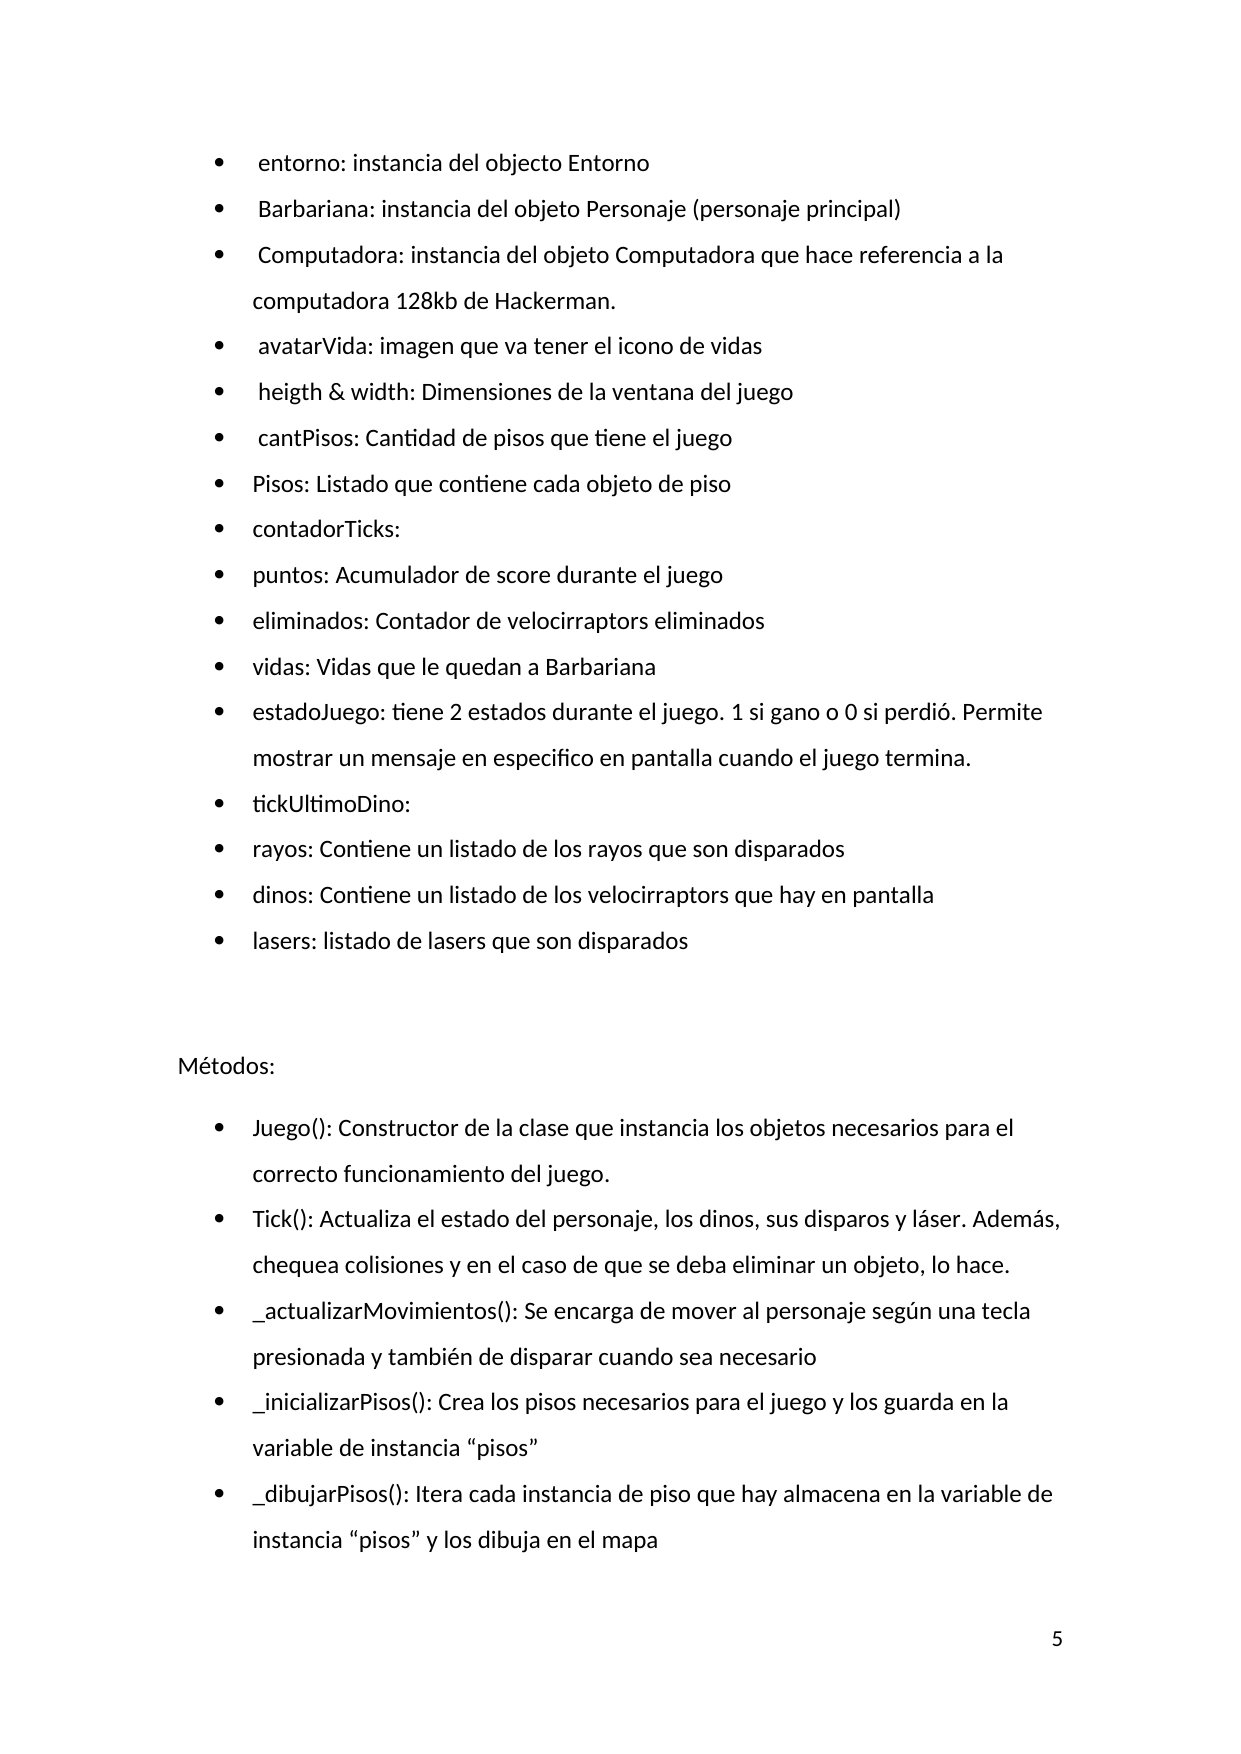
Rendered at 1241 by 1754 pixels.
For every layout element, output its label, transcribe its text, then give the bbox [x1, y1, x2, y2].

list Pisos: Listado que contiene cada objeto de piso [215, 468, 1063, 498]
list _dibujarPisos(): Itera cada instancia de piso que hay almacena en la variable de instancia “pisos” y los dibuja en el mapa [215, 1478, 1063, 1554]
text Métodos: [177, 1050, 1063, 1080]
list Barbariana: instancia del objeto Personaje (personaje principal) [215, 193, 1063, 224]
list estadoJuego: tiene 2 estados durante el juego. 1 si gano o 0 si perdió. Permite mostrar un mensaje en especifico en pantalla cuando el juego termina. [215, 696, 1063, 773]
list Juego(): Constructor de la clase que instancia los objetos necesarios para el correcto funcionamiento del juego. [215, 1112, 1063, 1188]
list cantPisos: Cantidad de pisos que tiene el juego [215, 422, 1063, 452]
list puntos: Acumulador de score durante el juego [215, 559, 1063, 590]
list rayos: Contiene un listado de los rayos que son disparados [215, 833, 1063, 864]
list vidas: Vidas que le quedan a Barbariana [215, 651, 1063, 681]
list Computadora: instancia del objeto Computadora que hace referencia a la computadora 128kb de Hackerman. [215, 239, 1063, 315]
list avatarVida: imagen que va tener el icono de vidas [215, 331, 1063, 361]
list dinos: Contiene un listado de los velocirraptors que hay en pantalla [215, 879, 1063, 910]
list contadorTicks: [215, 513, 1063, 544]
list eliminados: Contador de velocirraptors eliminados [215, 605, 1063, 635]
list lasers: listado de lasers que son disparados [215, 925, 1063, 956]
list tickUltimoDino: [215, 788, 1063, 818]
list heigth & width: Dimensiones de la ventana del juego [215, 376, 1063, 407]
list _inicializarPisos(): Crea los pisos necesarios para el juego y los guarda en la variable de instancia “pisos” [215, 1387, 1063, 1463]
list entorno: instancia del objecto Entorno [215, 148, 1063, 178]
list _actualizarMovimientos(): Se encarga de mover al personaje según una tecla presionada y también de disparar cuando sea necesario [215, 1295, 1063, 1371]
